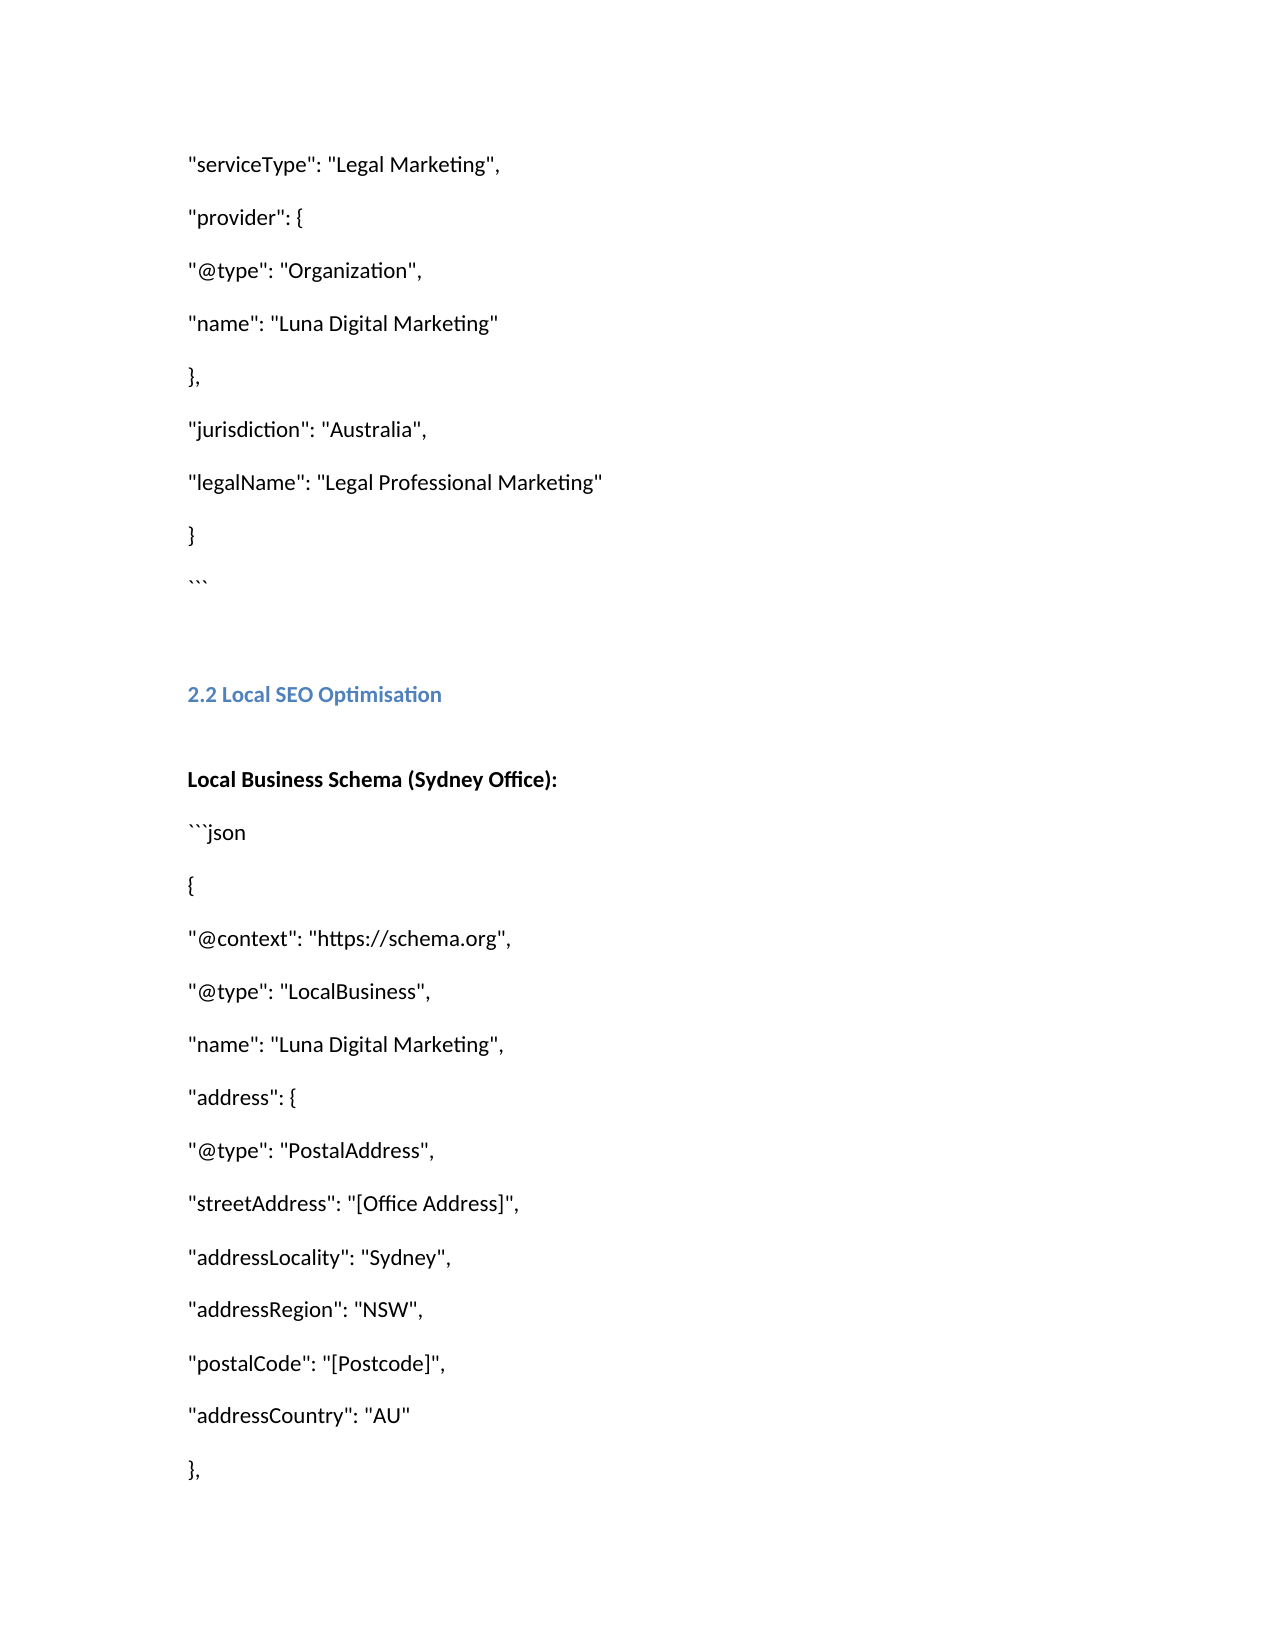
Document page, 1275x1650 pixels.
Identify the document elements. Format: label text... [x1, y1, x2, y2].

text "serviceType": "Legal Marketing", [187, 150, 1087, 178]
text "@type": "LocalBusiness", [187, 977, 1087, 1006]
subtitle 2.2 Local SEO Optimisation [187, 680, 1087, 708]
text "@type": "Organization", [187, 256, 1087, 284]
text Local Business Schema (Sydney Office): [187, 765, 1087, 793]
text "addressLocality": "Sydney", [187, 1243, 1087, 1271]
text }, [187, 1455, 1087, 1483]
text { [187, 871, 1087, 899]
text "jurisdiction": "Australia", [187, 415, 1087, 443]
text "address": { [187, 1083, 1087, 1112]
text "@type": "PostalAddress", [187, 1137, 1087, 1164]
text "name": "Luna Digital Marketing", [187, 1031, 1087, 1058]
text "provider": { [187, 203, 1087, 231]
text "addressRegion": "NSW", [187, 1296, 1087, 1324]
text "streetAddress": "[Office Address]", [187, 1189, 1087, 1218]
text } [187, 521, 1087, 549]
text "legalName": "Legal Professional Marketing" [187, 468, 1087, 496]
text "postalCode": "[Postcode]", [187, 1349, 1087, 1377]
text }, [187, 362, 1087, 390]
text "addressCountry": "AU" [187, 1402, 1087, 1430]
text ``` [187, 574, 1087, 602]
text "@context": "https://schema.org", [187, 924, 1087, 952]
text ```json [187, 818, 1087, 846]
text "name": "Luna Digital Marketing" [187, 309, 1087, 337]
